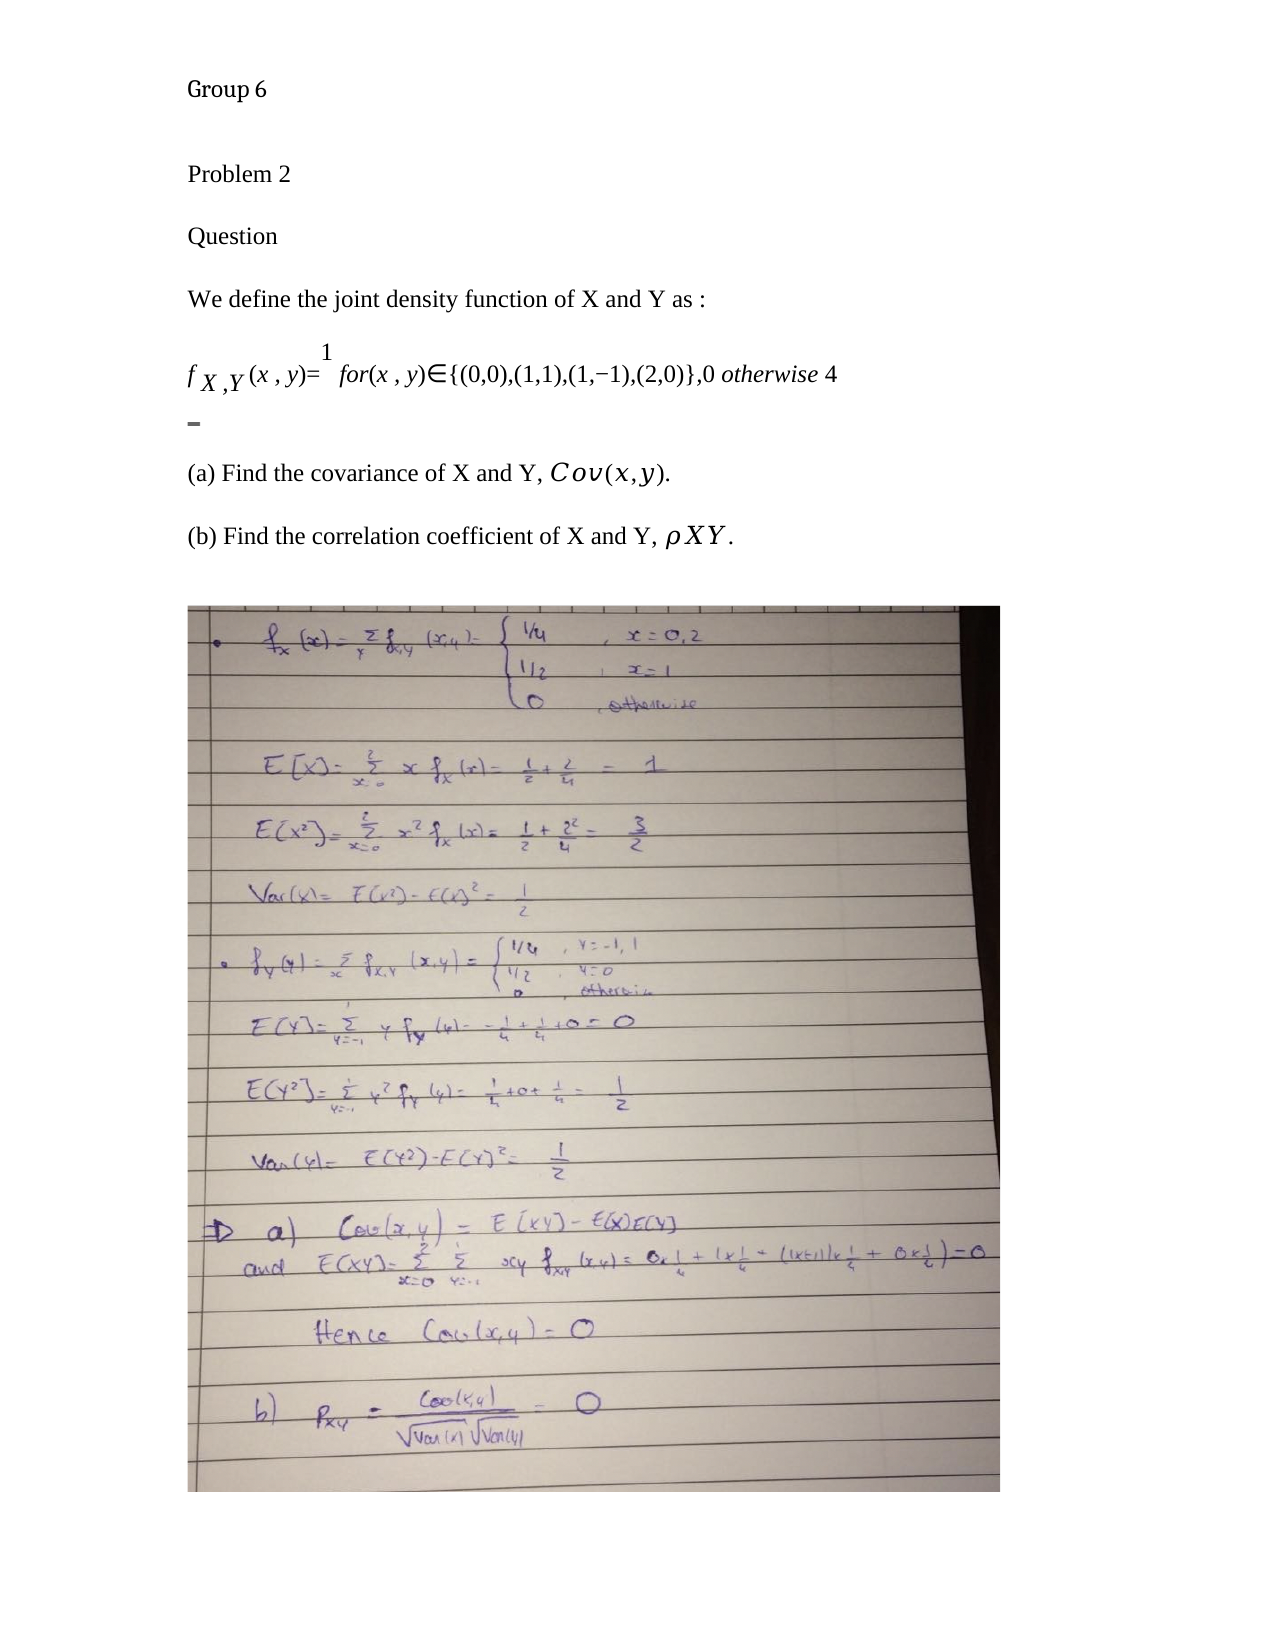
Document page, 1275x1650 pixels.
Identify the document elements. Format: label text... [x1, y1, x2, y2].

picture [187, 605, 1001, 1492]
text f X ,Y (x , y)=1 for(x , y)∈{(0,0),(1,1),(1,−1),(2,0)},0 otherwise 4 [187, 337, 1087, 397]
text (a) Find the covariance of X and Y, 𝐶𝑜𝑣(𝑥,𝑦). [187, 451, 1087, 489]
text Question [187, 212, 1087, 250]
text We define the joint density function of X and Y as : [187, 275, 1087, 312]
text (b) Find the correlation coefficient of X and Y, 𝜌𝑋𝑌. [187, 514, 1087, 551]
text Problem 2 [187, 150, 1087, 187]
picture [187, 422, 200, 426]
